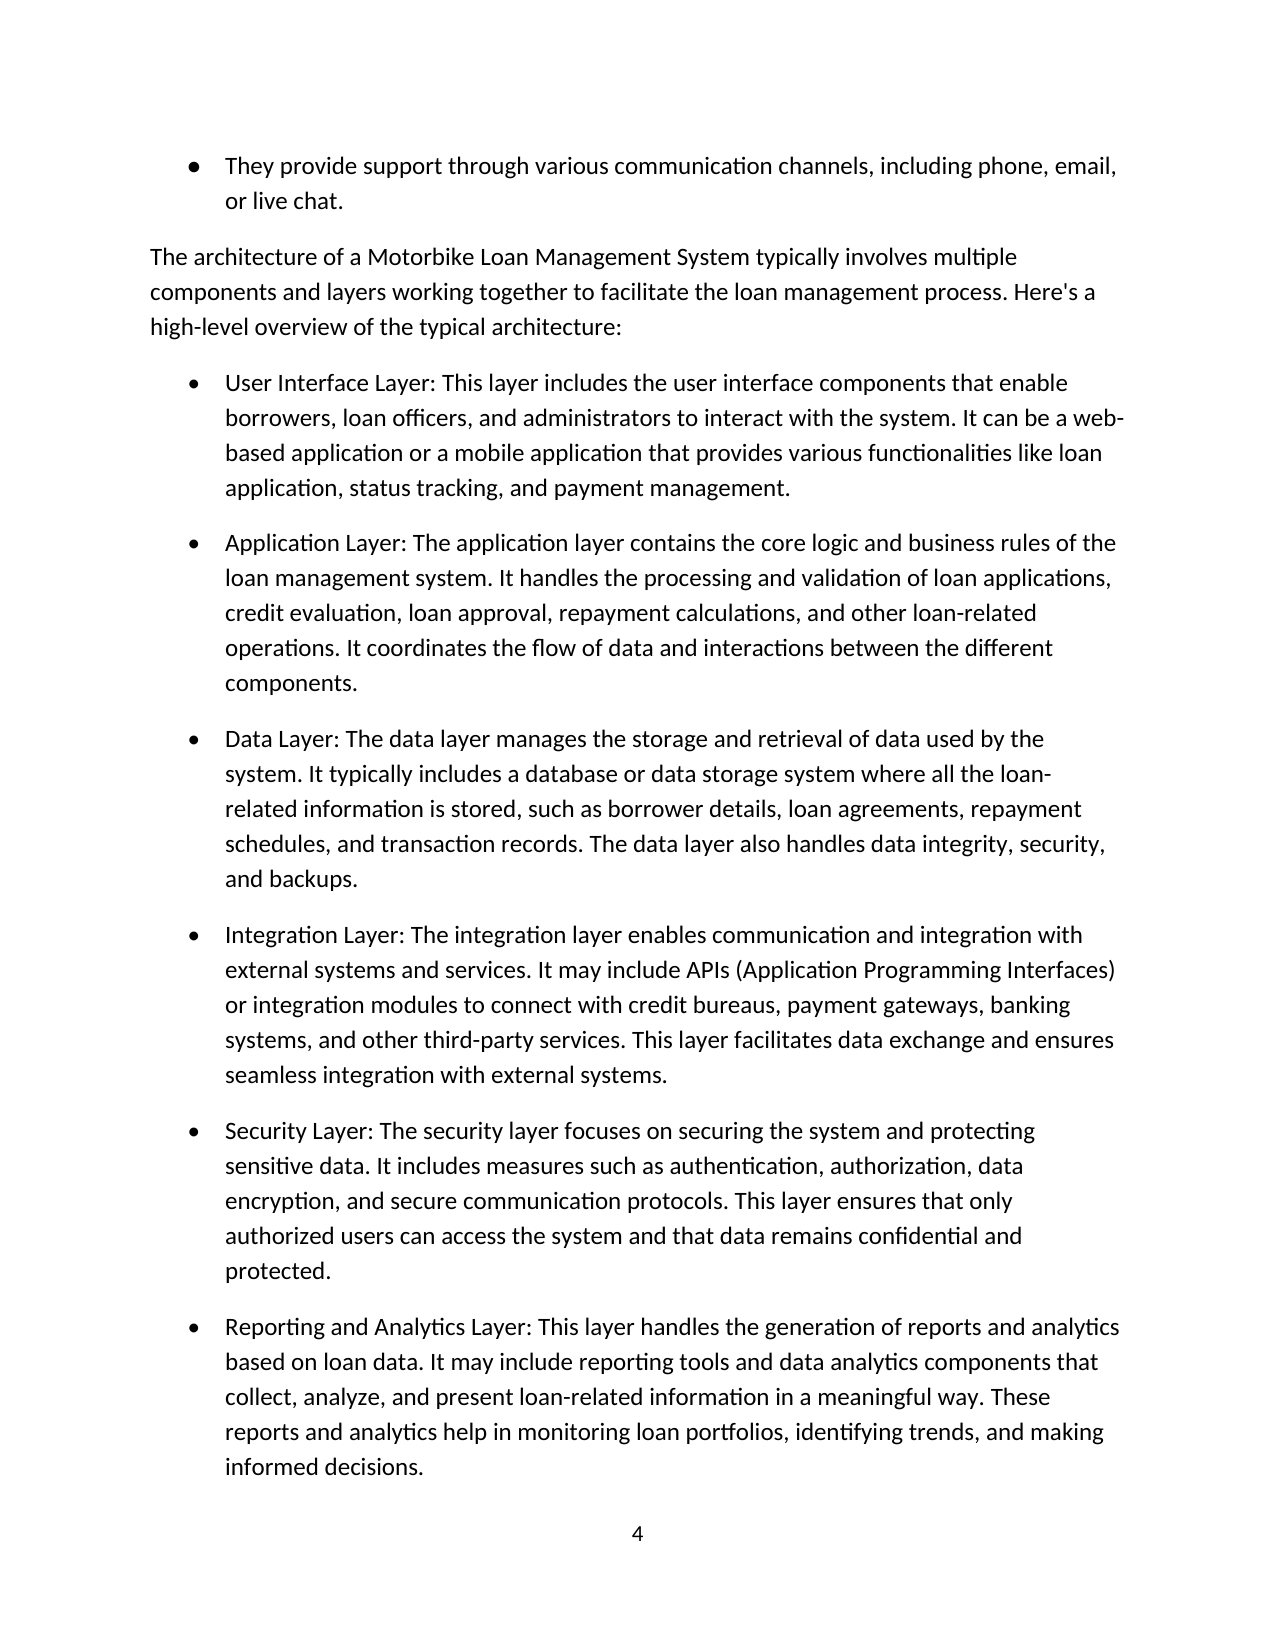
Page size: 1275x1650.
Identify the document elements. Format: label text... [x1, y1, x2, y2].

list Data Layer: The data layer manages the storage and retrieval of data used by the system. It typically includes a database or data storage system where all the loan-related information is stored, such as borrower details, loan agreements, repayment schedules, and transaction records. The data layer also handles data integrity, security, and backups. [187, 723, 1125, 894]
list Application Layer: The application layer contains the core logic and business rules of the loan management system. It handles the processing and validation of loan applications, credit evaluation, loan approval, repayment calculations, and other loan-related operations. It coordinates the flow of data and interactions between the different components. [187, 527, 1125, 698]
list Security Layer: The security layer focuses on securing the system and protecting sensitive data. It includes measures such as authentication, authorization, data encryption, and secure communication protocols. This layer ensures that only authorized users can access the system and that data remains confidential and protected. [187, 1115, 1125, 1286]
text The architecture of a Motorbike Loan Management System typically involves multiple components and layers working together to facilitate the loan management process. Here's a high-level overview of the typical architecture: [150, 241, 1125, 341]
list User Interface Layer: This layer includes the user interface components that enable borrowers, loan officers, and administrators to interact with the system. It can be a web-based application or a mobile application that provides various functionalities like loan application, status tracking, and payment management. [187, 367, 1125, 502]
list Integration Layer: The integration layer enables communication and integration with external systems and services. It may include APIs (Application Programming Interfaces) or integration modules to connect with credit bureaus, payment gateways, banking systems, and other third-party services. This layer facilitates data exchange and ensures seamless integration with external systems. [187, 919, 1125, 1090]
list They provide support through various communication channels, including phone, email, or live chat. [187, 150, 1125, 216]
list Reporting and Analytics Layer: This layer handles the generation of reports and analytics based on loan data. It may include reporting tools and data analytics components that collect, analyze, and present loan-related information in a meaningful way. These reports and analytics help in monitoring loan portfolios, identifying trends, and making informed decisions. [187, 1311, 1125, 1481]
